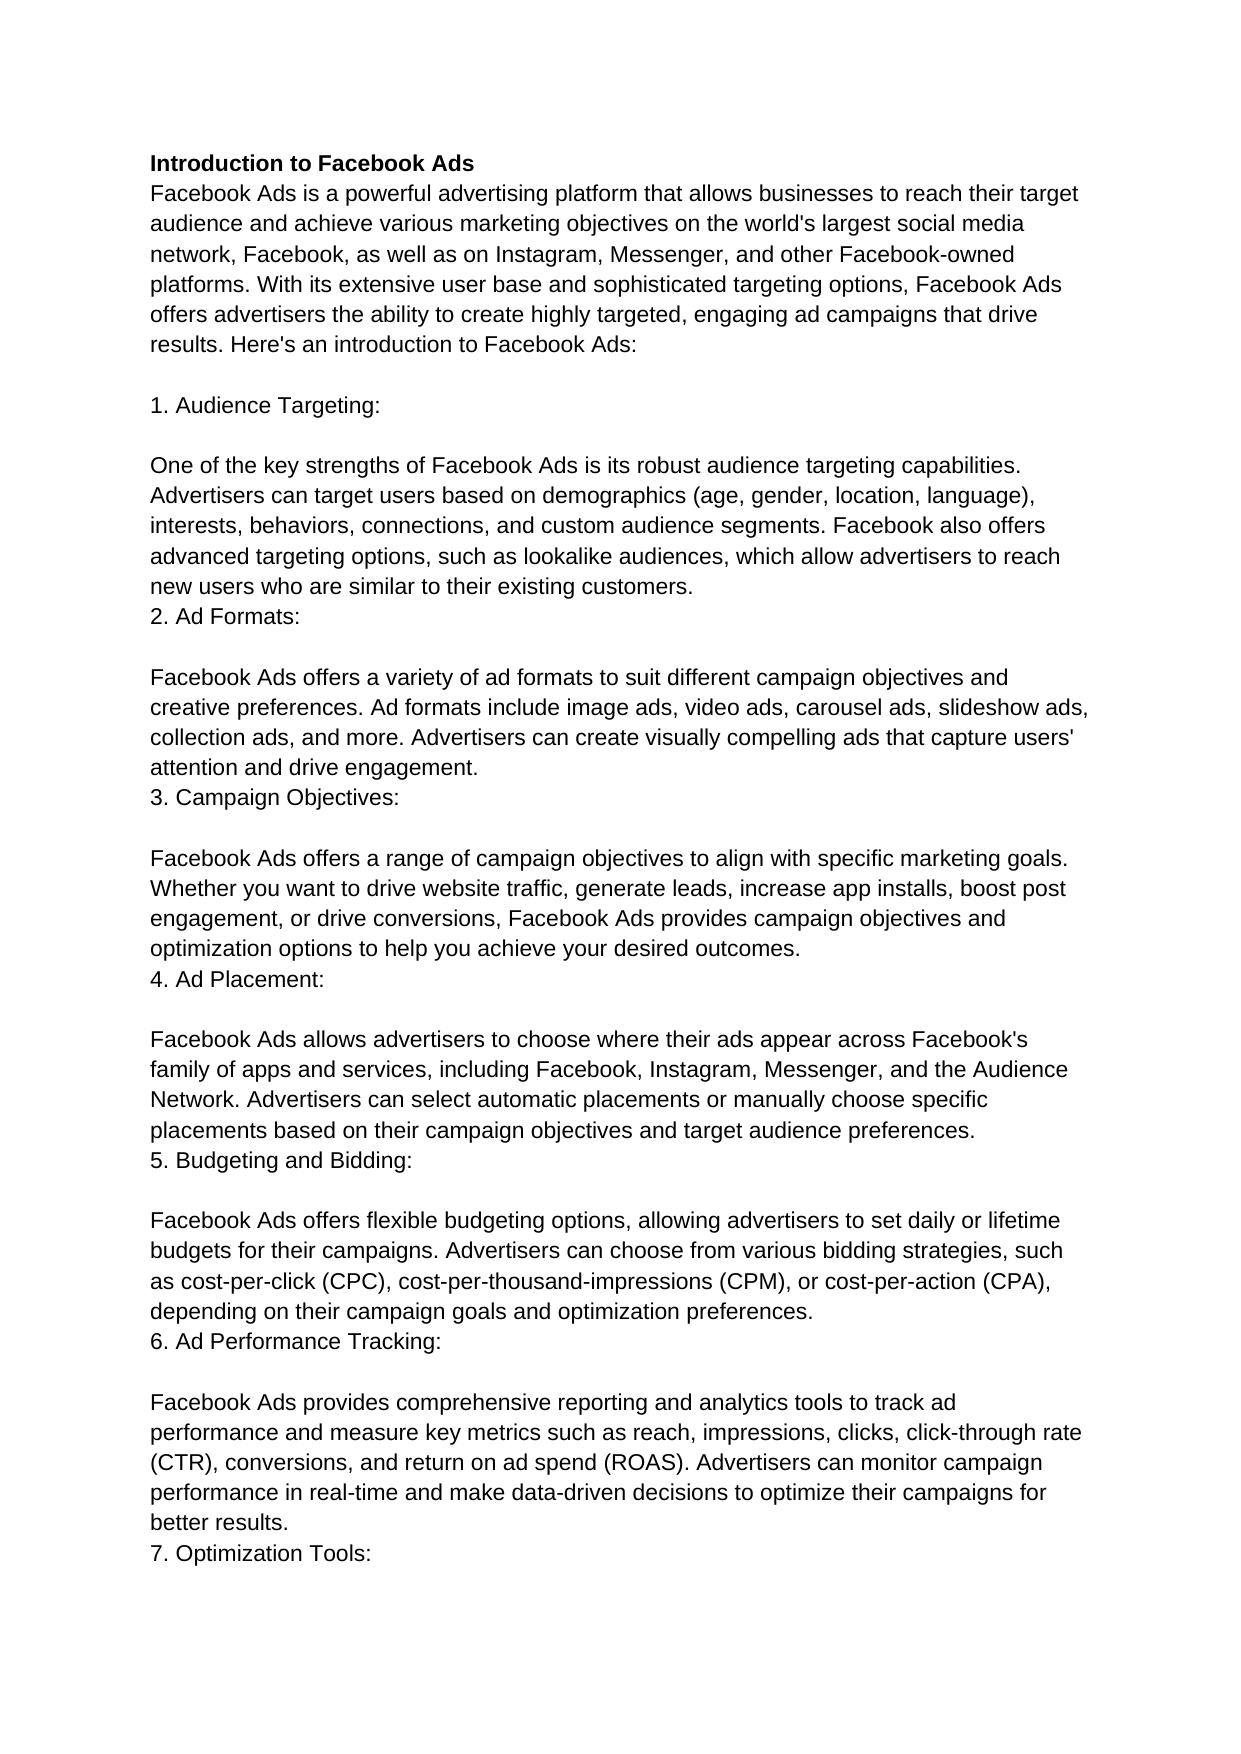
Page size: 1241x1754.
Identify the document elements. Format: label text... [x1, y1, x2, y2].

text Facebook Ads allows advertisers to choose where their ads appear across Facebook's family of apps and services, including Facebook, Instagram, Messenger, and the Audience Network. Advertisers can select automatic placements or manually choose specific placements based on their campaign objectives and target audience preferences. [150, 1026, 1090, 1143]
text Facebook Ads offers a variety of ad formats to suit different campaign objectives and creative preferences. Ad formats include image ads, video ads, carousel ads, slideshow ads, collection ads, and more. Advertisers can create visually compelling ads that capture users' attention and drive engagement. [150, 663, 1090, 781]
text 1. Audience Targeting: [150, 392, 1090, 418]
text 2. Ad Formats: [150, 603, 1090, 629]
text Facebook Ads is a powerful advertising platform that allows businesses to reach their target audience and achieve various marketing objectives on the world's largest social media network, Facebook, as well as on Instagram, Messenger, and other Facebook-owned platforms. With its extensive user base and sophisticated targeting options, Facebook Ads offers advertisers the ability to create highly targeted, engaging ad campaigns that drive results. Here's an introduction to Facebook Ads: [150, 180, 1090, 358]
text 4. Ad Placement: [150, 966, 1090, 992]
text 6. Ad Performance Tracking: [150, 1328, 1090, 1354]
text Facebook Ads offers flexible budgeting options, allowing advertisers to set daily or lifetime budgets for their campaigns. Advertisers can choose from various bidding strategies, such as cost-per-click (CPC), cost-per-thousand-impressions (CPM), or cost-per-action (CPA), depending on their campaign goals and optimization preferences. [150, 1207, 1090, 1324]
text 5. Budgeting and Bidding: [150, 1147, 1090, 1173]
text Facebook Ads offers a range of campaign objectives to align with specific marketing goals. Whether you want to drive website traffic, generate leads, increase app installs, boost post engagement, or drive conversions, Facebook Ads provides campaign objectives and optimization options to help you achieve your desired outcomes. [150, 845, 1090, 962]
text Facebook Ads provides comprehensive reporting and analytics tools to track ad performance and measure key metrics such as reach, impressions, clicks, click-through rate (CTR), conversions, and return on ad spend (ROAS). Advertisers can monitor campaign performance in real-time and make data-driven decisions to optimize their campaigns for better results. [150, 1388, 1090, 1536]
text One of the key strengths of Facebook Ads is its robust audience targeting capabilities. Advertisers can target users based on demographics (age, gender, location, language), interests, behaviors, connections, and custom audience segments. Facebook also offers advanced targeting options, such as lookalike audiences, which allow advertisers to reach new users who are similar to their existing customers. [150, 452, 1090, 599]
text 7. Optimization Tools: [150, 1539, 1090, 1566]
text 3. Campaign Objectives: [150, 784, 1090, 811]
text Introduction to Facebook Ads [150, 150, 1090, 176]
